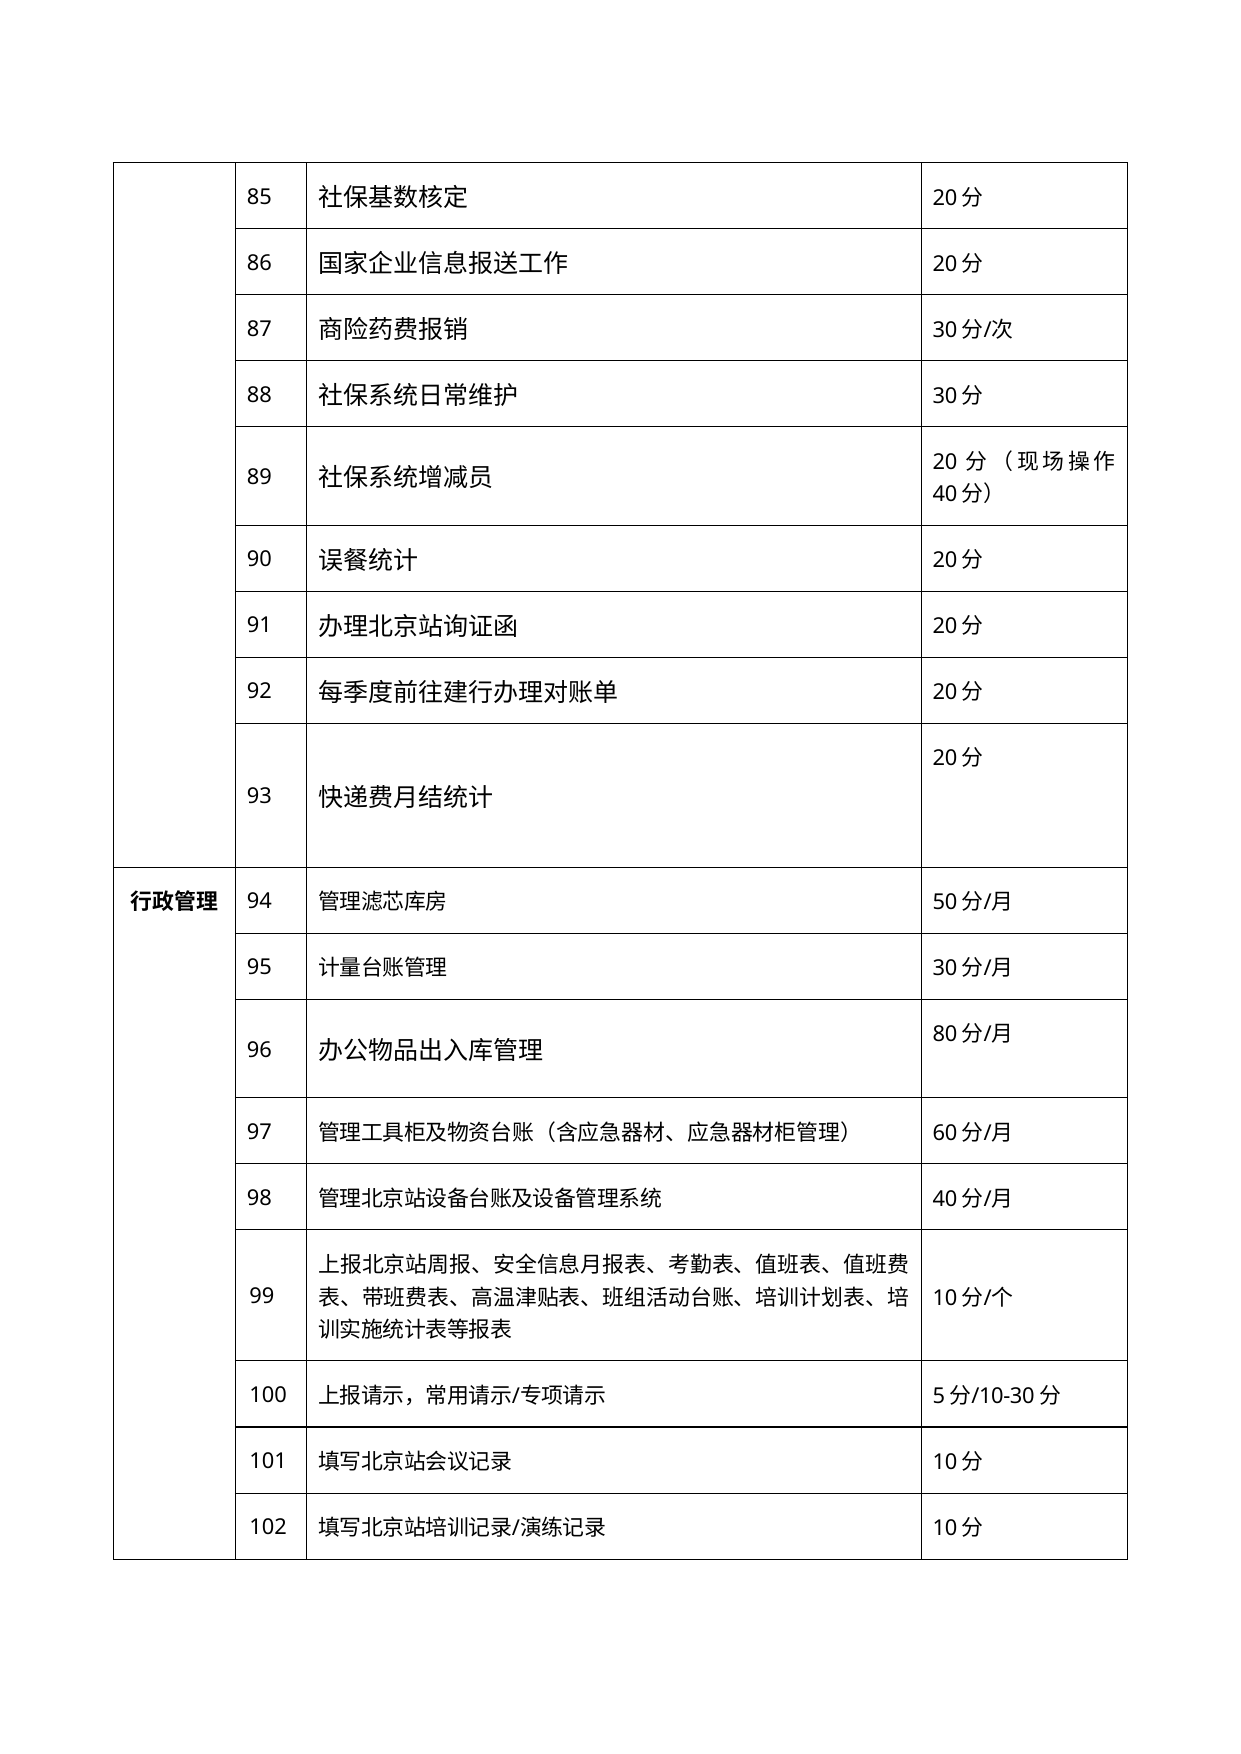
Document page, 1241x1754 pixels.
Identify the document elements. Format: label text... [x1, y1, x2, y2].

table_cell 20分 [922, 229, 1127, 294]
table_cell [236, 361, 306, 426]
table_cell 管理北京站设备台账及设备管理系统 [307, 1164, 921, 1229]
table_cell [236, 229, 306, 294]
table_cell 20分 [922, 163, 1127, 228]
table_cell 办理北京站询证函 [307, 592, 921, 657]
table_cell 10分/个 [922, 1230, 1127, 1360]
table_cell 管理工具柜及物资台账（含应急器材、应急器材柜管理） [307, 1098, 921, 1163]
table_cell 10分 [922, 1494, 1127, 1558]
table_cell 填写北京站培训记录/演练记录 [307, 1494, 921, 1558]
table_cell [236, 1494, 306, 1558]
table_cell 社保基数核定 [307, 163, 921, 228]
table_cell 20分 [922, 592, 1127, 657]
table_cell 20分（现场操作40分） [922, 427, 1127, 525]
table_cell [236, 592, 306, 657]
table_cell [236, 1230, 306, 1360]
table_cell 60分/月 [922, 1098, 1127, 1163]
table_cell [236, 427, 306, 525]
table_cell 办公物品出入库管理 [307, 1000, 921, 1097]
table_cell [236, 658, 306, 723]
table_cell 每季度前往建行办理对账单 [307, 658, 921, 723]
table_cell 快递费月结统计 [307, 724, 921, 867]
table_cell [236, 1164, 306, 1229]
table_cell 20分 [922, 724, 1127, 867]
table_cell [236, 1098, 306, 1163]
table_cell 20分 [922, 658, 1127, 723]
table_cell [236, 526, 306, 591]
table_cell 40分/月 [922, 1164, 1127, 1229]
table_cell 5分/10-30分 [922, 1361, 1127, 1426]
table_cell 10分 [922, 1428, 1127, 1492]
table_cell 上报北京站周报、安全信息月报表、考勤表、值班表、值班费表、带班费表、高温津贴表、班组活动台账、培训计划表、培训实施统计表等报表 [307, 1230, 921, 1360]
table_cell 国家企业信息报送工作 [307, 229, 921, 294]
table_cell 20分 [922, 526, 1127, 591]
table_cell 商险药费报销 [307, 295, 921, 360]
table_cell 30分/次 [922, 295, 1127, 360]
table_cell 误餐统计 [307, 526, 921, 591]
table_cell 填写北京站会议记录 [307, 1428, 921, 1492]
table_cell 管理滤芯库房 [307, 868, 921, 933]
table_cell 计量台账管理 [307, 934, 921, 999]
table_cell [236, 295, 306, 360]
table_cell 30分/月 [922, 934, 1127, 999]
table_cell 行政管理 [114, 868, 235, 1558]
table_cell 80分/月 [922, 1000, 1127, 1097]
table_cell 30分 [922, 361, 1127, 426]
table_cell 社保系统增减员 [307, 427, 921, 525]
table_cell [236, 1361, 306, 1426]
table_cell [236, 1000, 306, 1097]
table_cell 上报请示，常用请示/专项请示 [307, 1361, 921, 1426]
table_cell 社保系统日常维护 [307, 361, 921, 426]
table_cell [236, 1428, 306, 1492]
table_cell [236, 868, 306, 933]
table_cell 50分/月 [922, 868, 1127, 933]
table_cell [236, 934, 306, 999]
table_cell [236, 724, 306, 867]
table_cell [236, 163, 306, 228]
